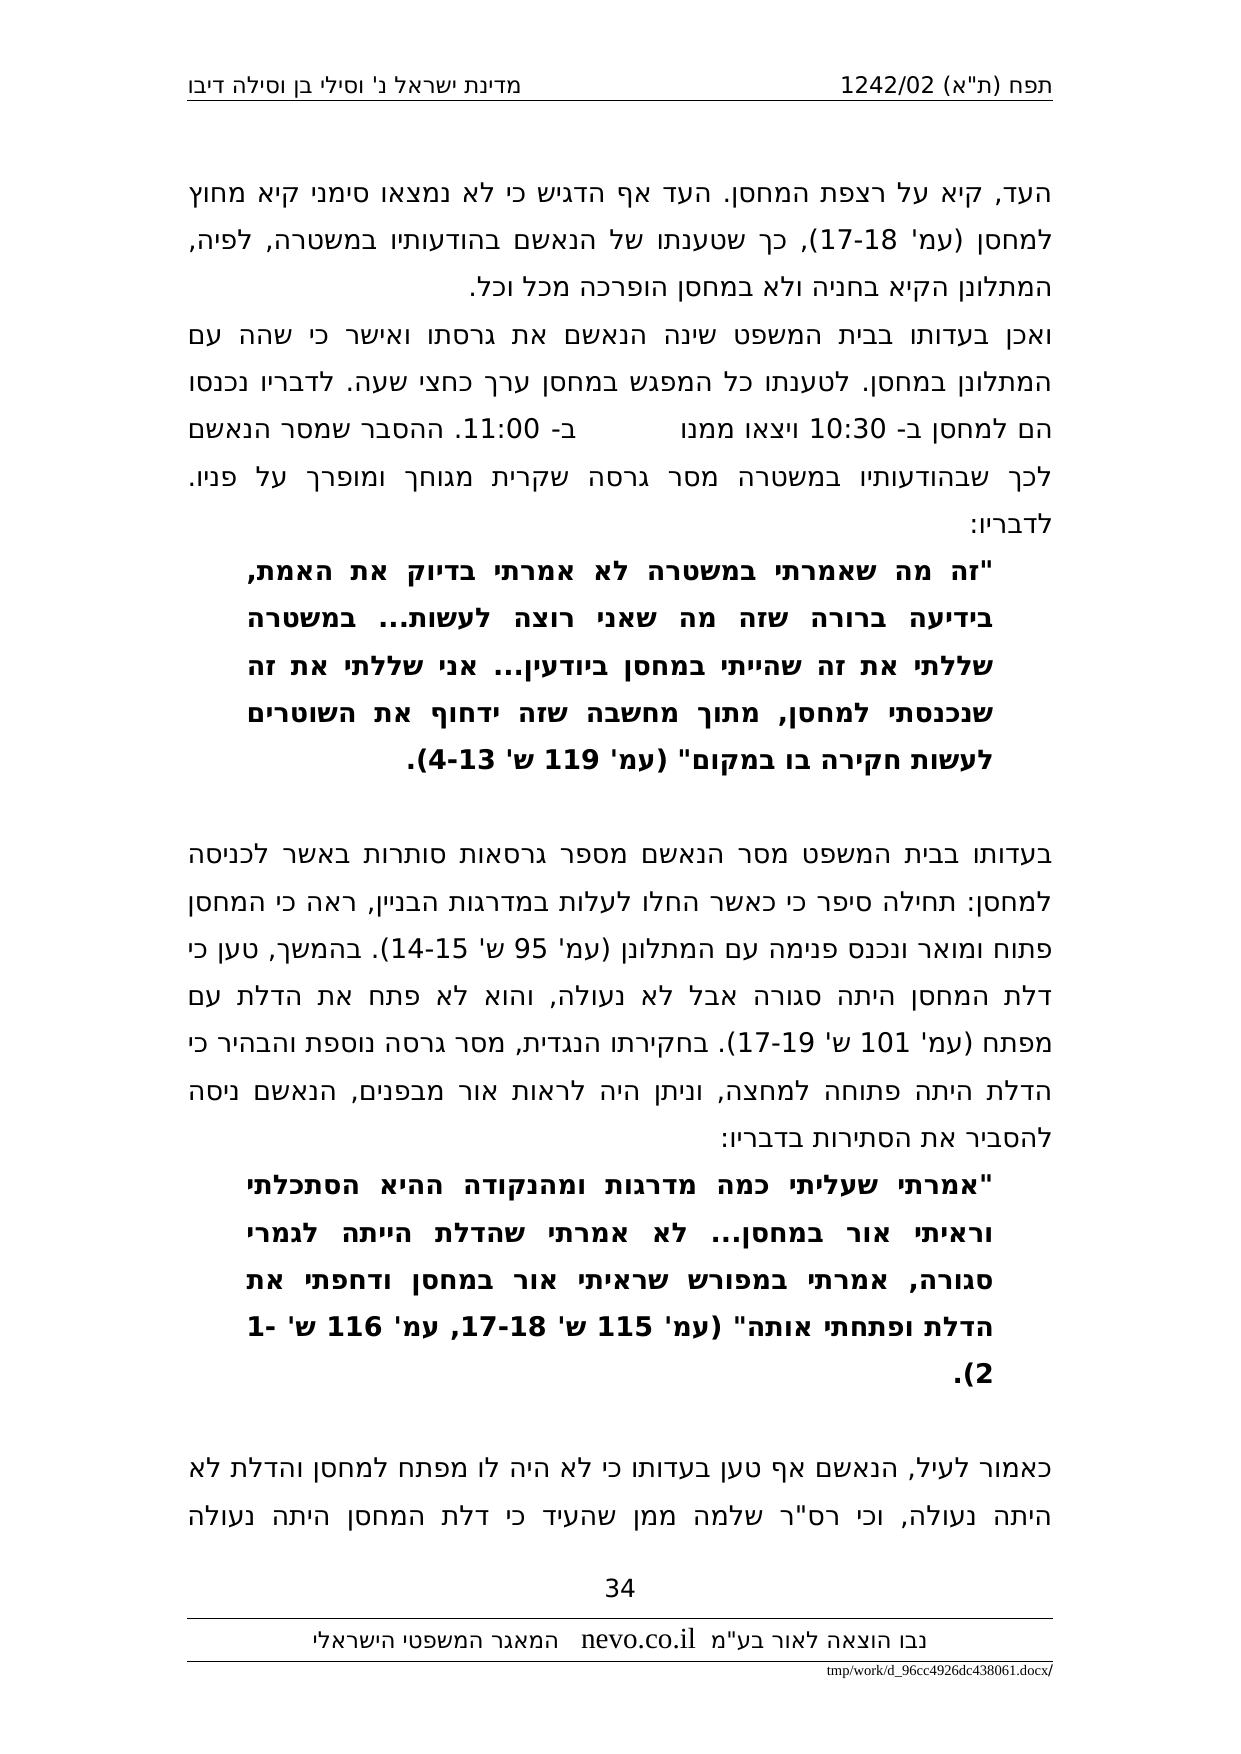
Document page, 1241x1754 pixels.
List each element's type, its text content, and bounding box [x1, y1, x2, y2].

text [187, 177, 1053, 303]
text ואכן בעדותו בבית המשפט שינה הנאשם את גרסתו ואישר כי שהה עם המתלונן במחסן. לטענתו כל המפגש במחסן ערך כחצי שעה. לדבריו נכנסו הם למחסן ב- 10:30 ויצאו ממנו ב- 11:00. ההסבר שמסר הנאשם לכך שבהודעותיו במשטרה מסר גרסה שקרית מגוחך ומופרך על פניו. לדבריו: [187, 319, 1053, 540]
text "זה מה שאמרתי במשטרה לא אמרתי בדיוק את האמת, בידיעה ברורה שזה מה שאני רוצה לעשות... במשטרה שללתי את זה שהייתי במחסן ביודעין... אני שללתי את זה שנכנסתי למחסן, מתוך מחשבה שזה ידחוף את השוטרים לעשות חקירה בו במקום" (עמ' 119 ש' 4-13). [246, 556, 994, 776]
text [187, 1453, 1053, 1532]
text "אמרתי שעליתי כמה מדרגות ומהנקודה ההיא הסתכלתי וראיתי אור במחסן... לא אמרתי שהדלת הייתה לגמרי סגורה, אמרתי במפורש שראיתי אור במחסן ודחפתי את הדלת ופתחתי אותה" (עמ' 115 ש' 17-18, עמ' 116 ש' 1-2). [246, 1170, 994, 1390]
text בעדותו בבית המשפט מסר הנאשם מספר גרסאות סותרות באשר לכניסה למחסן: תחילה סיפר כי כאשר החלו לעלות במדרגות הבניין, ראה כי המחסן פתוח ומואר ונכנס פנימה עם המתלונן (עמ' 95 ש' 14-15). בהמשך, טען כי דלת המחסן היתה סגורה אבל לא נעולה, והוא לא פתח את הדלת עם מפתח (עמ' 101 ש' 17-19). בחקירתו הנגדית, מסר גרסה נוספת והבהיר כי הדלת היתה פתוחה למחצה, וניתן היה לראות אור מבפנים, הנאשם ניסה להסביר את הסתירות בדבריו: [187, 839, 1053, 1154]
